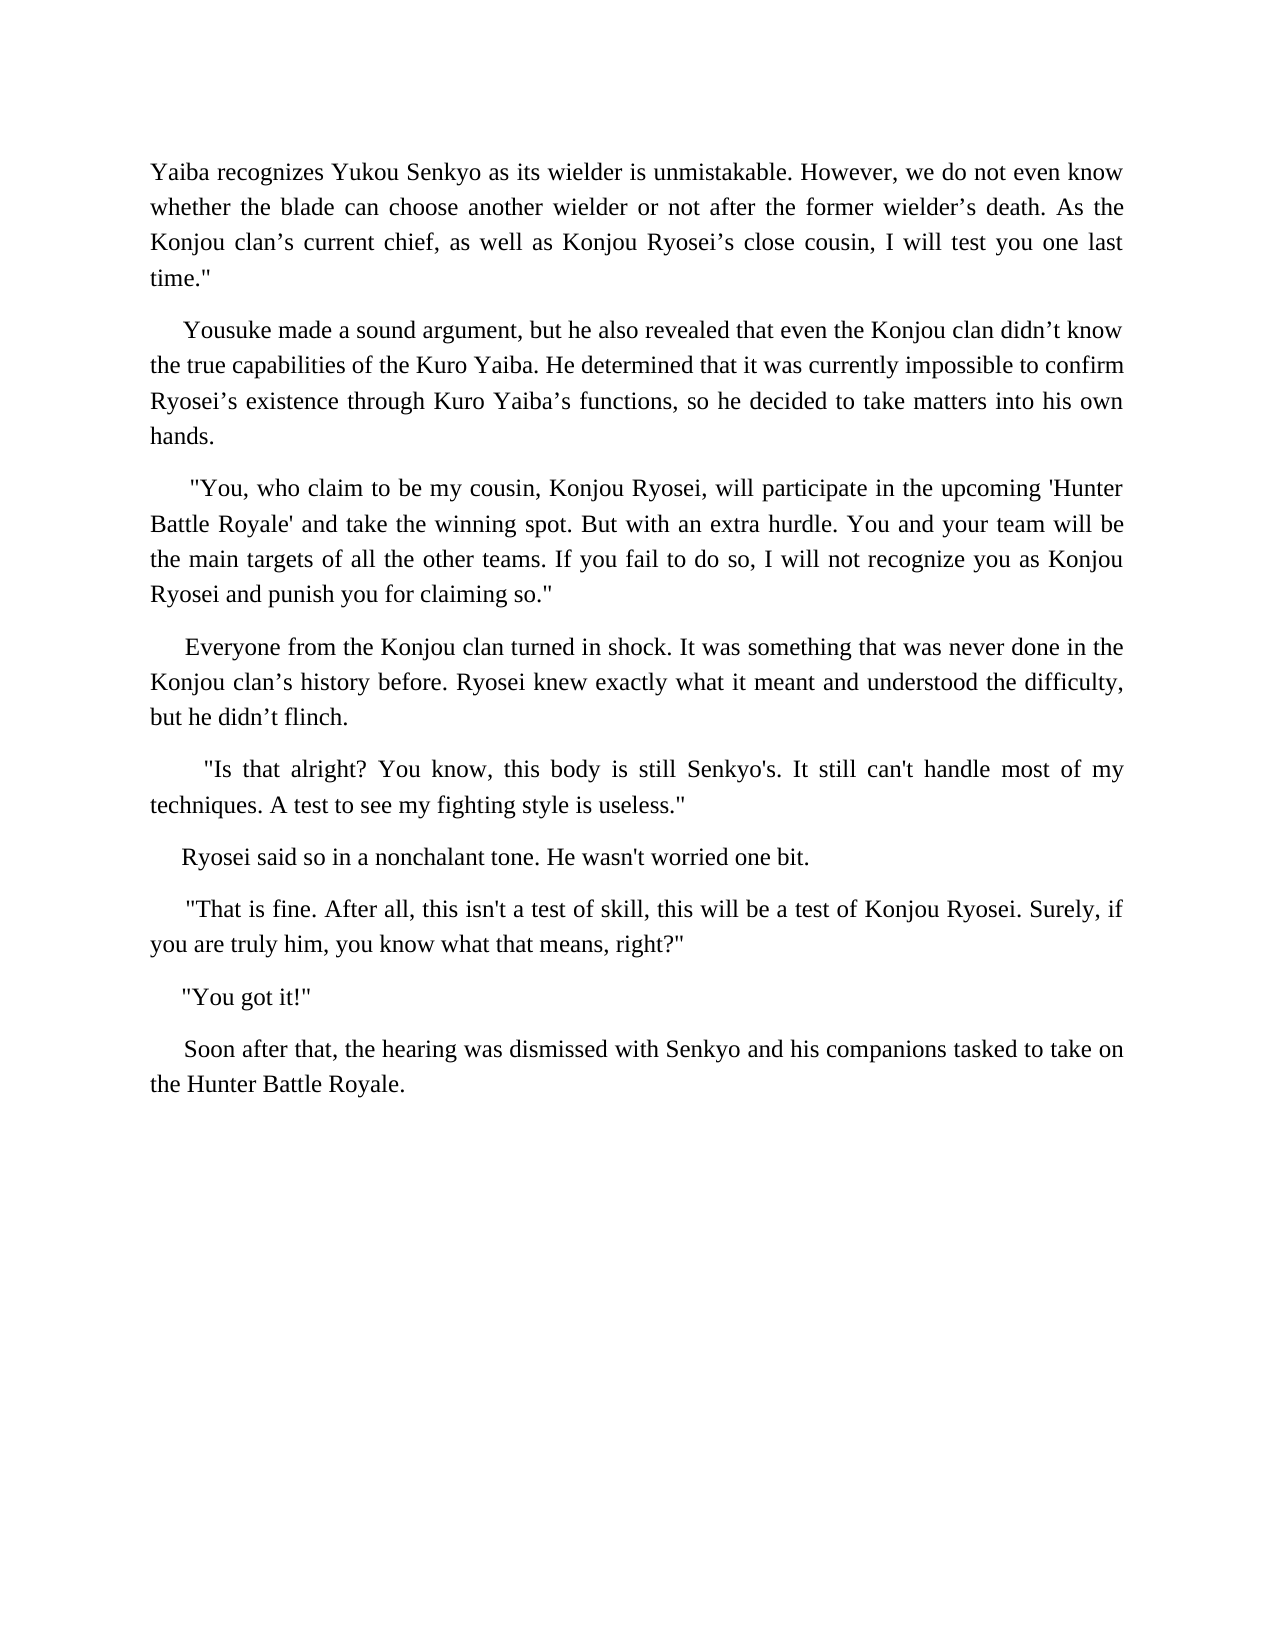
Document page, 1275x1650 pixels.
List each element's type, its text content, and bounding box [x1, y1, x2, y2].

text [150, 150, 1125, 292]
text Everyone from the Konjou clan turned in shock. It was something that was never done in the Konjou clan’s history before. Ryosei knew exactly what it meant and understood the difficulty, but he didn’t flinch. [150, 625, 1125, 731]
text Ryosei said so in a nonchalant tone. He wasn't worried one bit. [150, 835, 1125, 871]
text "Is that alright? You know, this body is still Senkyo's. It still can't handle most of my techniques. A test to see my fighting style is useless." [150, 748, 1125, 819]
text "You, who claim to be my cousin, Konjou Ryosei, will participate in the upcoming 'Hunter Battle Royale' and take the winning spot. But with an extra hurdle. You and your team will be the main targets of all the other teams. If you fail to do so, I will not recognize you as Konjou Ryosei and punish you for claiming so." [150, 467, 1125, 608]
text "That is fine. After all, this isn't a test of skill, this will be a test of Konjou Ryosei. Surely, if you are truly him, you know what that means, right?" [150, 887, 1125, 958]
text Soon after that, the hearing was dismissed with Senkyo and his companions tasked to take on the Hunter Battle Royale. [150, 1027, 1125, 1098]
text Yousuke made a sound argument, but he also revealed that even the Konjou clan didn’t know the true capabilities of the Kuro Yaiba. He determined that it was currently impossible to confirm Ryosei’s existence through Kuro Yaiba’s functions, so he decided to take matters into his own hands. [150, 308, 1125, 450]
text "You got it!" [150, 975, 1125, 1010]
